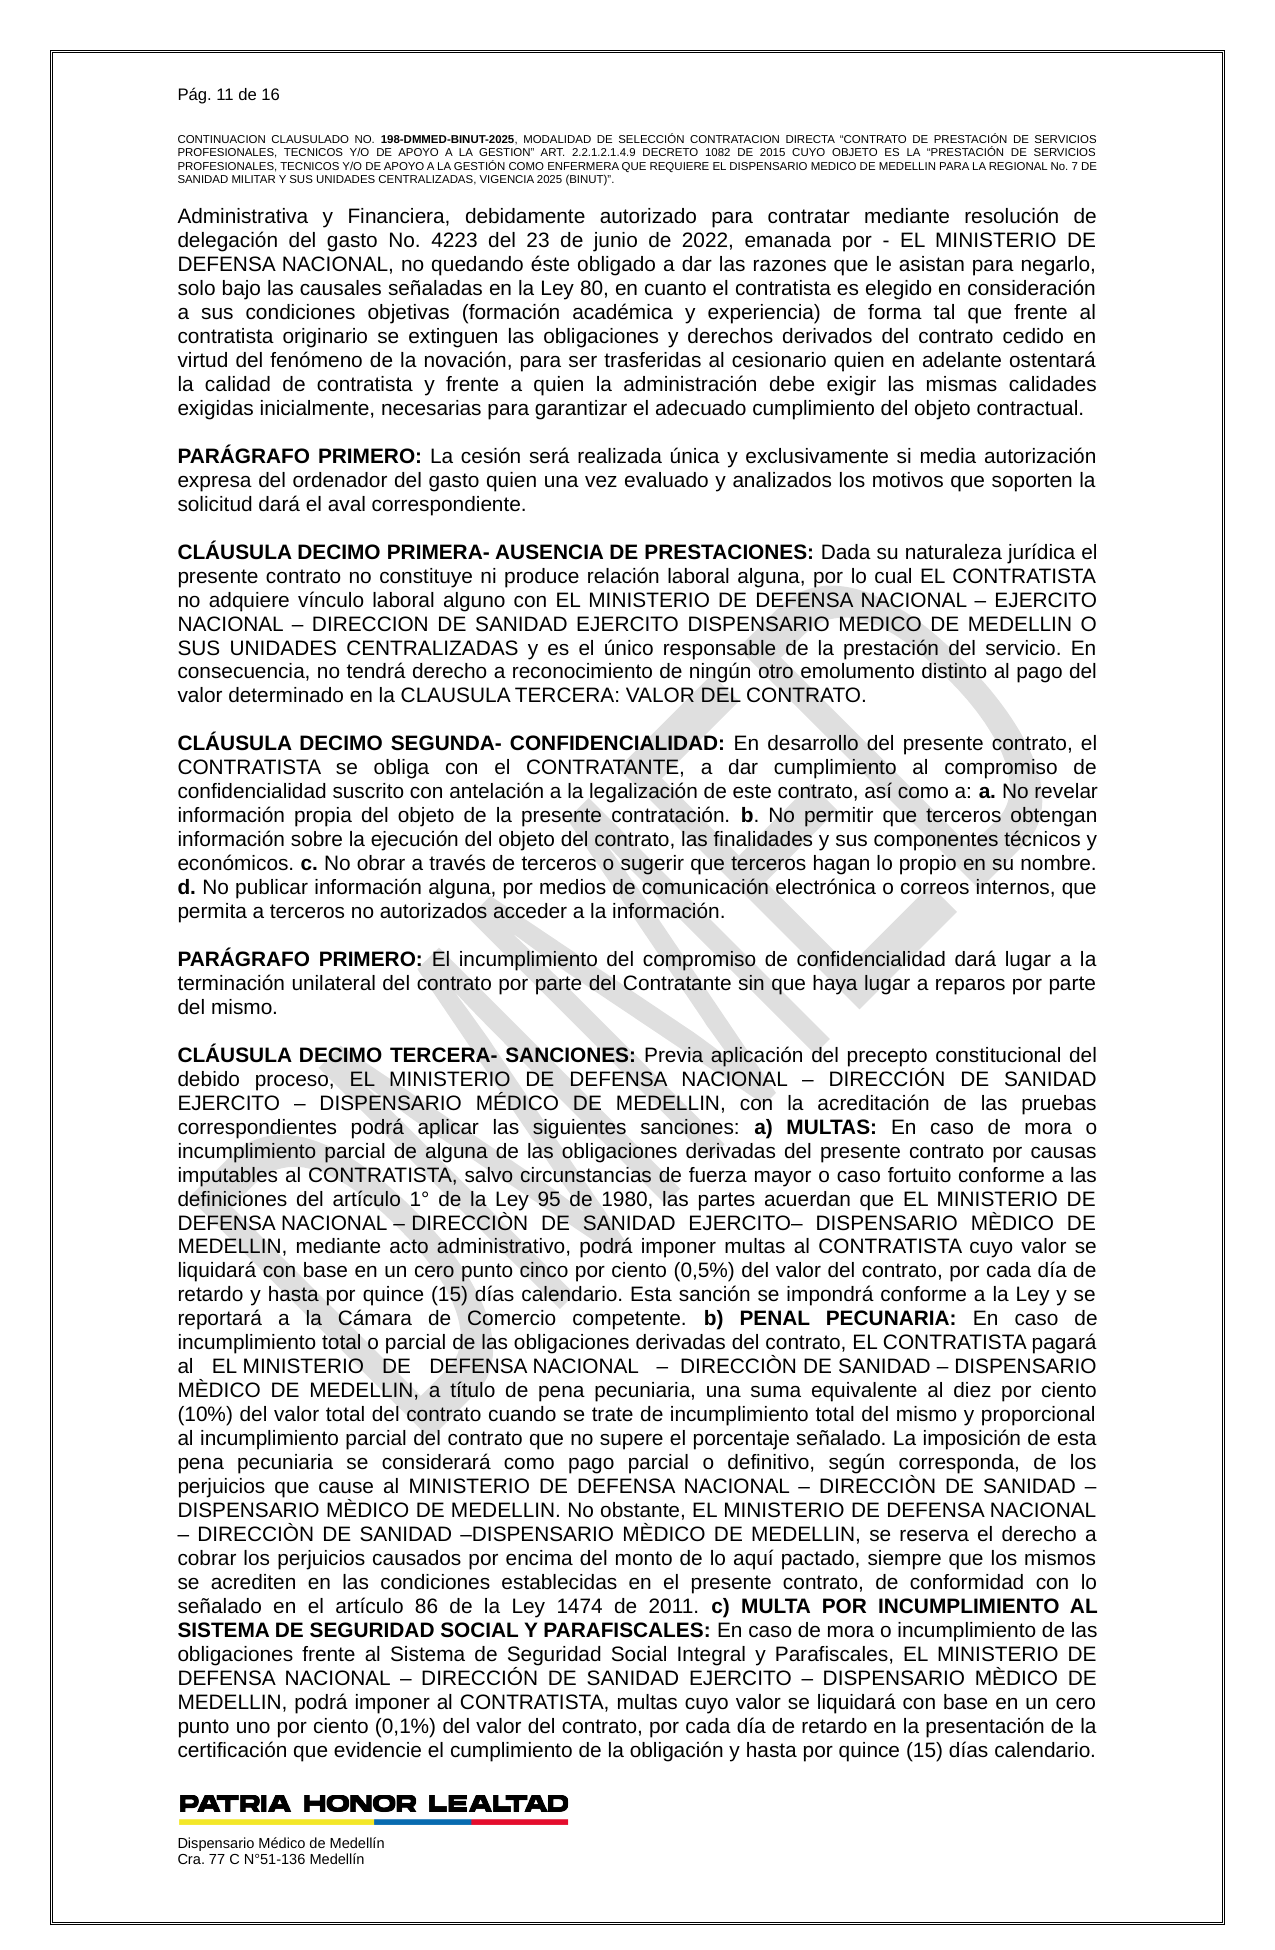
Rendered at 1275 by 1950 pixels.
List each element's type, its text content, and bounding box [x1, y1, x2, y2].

text CLÁUSULA DECIMO SEGUNDA- CONFIDENCIALIDAD: En desarrollo del presente contrato, el CONTRATISTA se obliga con el CONTRATANTE, a dar cumplimiento al compromiso de confidencialidad suscrito con antelación a la legalización de este contrato, así como a: a. No revelar información propia del objeto de la presente contratación. b. No permitir que terceros obtengan información sobre la ejecución del objeto del contrato, las finalidades y sus componentes técnicos y económicos. c. No obrar a través de terceros o sugerir que terceros hagan lo propio en su nombre. d. No publicar información alguna, por medios de comunicación electrónica o correos internos, que permita a terceros no autorizados acceder a la información. [177, 731, 1098, 923]
picture [179, 1795, 569, 1825]
text PARÁGRAFO PRIMERO: La cesión será realizada única y exclusivamente si media autorización expresa del ordenador del gasto quien una vez evaluado y analizados los motivos que soporten la solicitud dará el aval correspondiente. [177, 444, 1098, 516]
text PARÁGRAFO PRIMERO: El incumplimiento del compromiso de confidencialidad dará lugar a la terminación unilateral del contrato por parte del Contratante sin que haya lugar a reparos por parte del mismo. [177, 947, 1098, 1019]
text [177, 1043, 1098, 1761]
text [177, 204, 1098, 420]
text CLÁUSULA DECIMO PRIMERA- AUSENCIA DE PRESTACIONES: Dada su naturaleza jurídica el presente contrato no constituye ni produce relación laboral alguna, por lo cual EL CONTRATISTA no adquiere vínculo laboral alguno con EL MINISTERIO DE DEFENSA NACIONAL – EJERCITO NACIONAL – DIRECCION DE SANIDAD EJERCITO DISPENSARIO MEDICO DE MEDELLIN O SUS UNIDADES CENTRALIZADAS y es el único responsable de la prestación del servicio. En consecuencia, no tendrá derecho a reconocimiento de ningún otro emolumento distinto al pago del valor determinado en la CLAUSULA TERCERA: VALOR DEL CONTRATO. [177, 539, 1098, 707]
